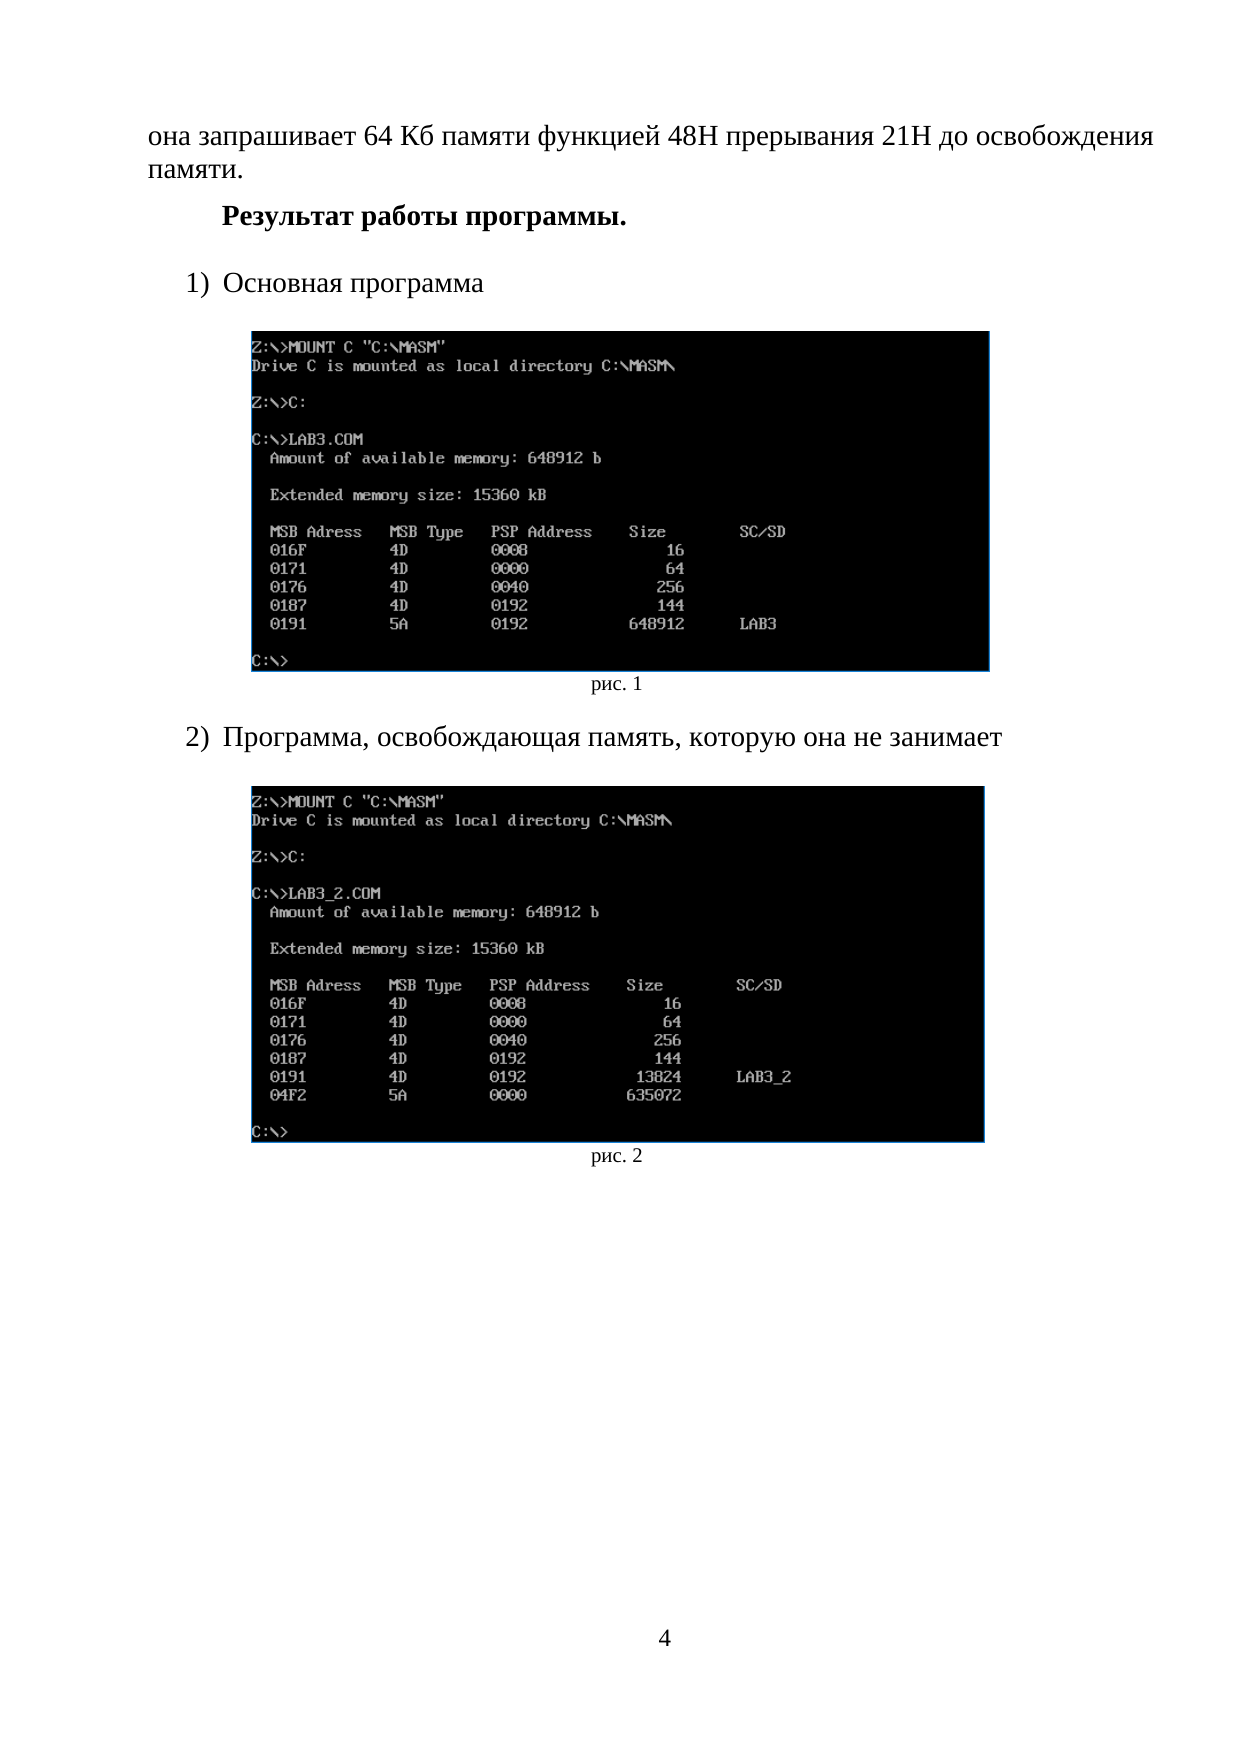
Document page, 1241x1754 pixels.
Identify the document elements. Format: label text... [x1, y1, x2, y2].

text Результат работы программы. [148, 198, 1181, 231]
text рис. 1 [148, 671, 1181, 695]
text рис. 2 [369, 1143, 1181, 1167]
list Основная программа [185, 265, 1181, 298]
picture [251, 786, 985, 1143]
list Программа, освобождающая память, которую она не занимает [185, 719, 1181, 753]
picture [251, 331, 990, 672]
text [148, 118, 1181, 185]
